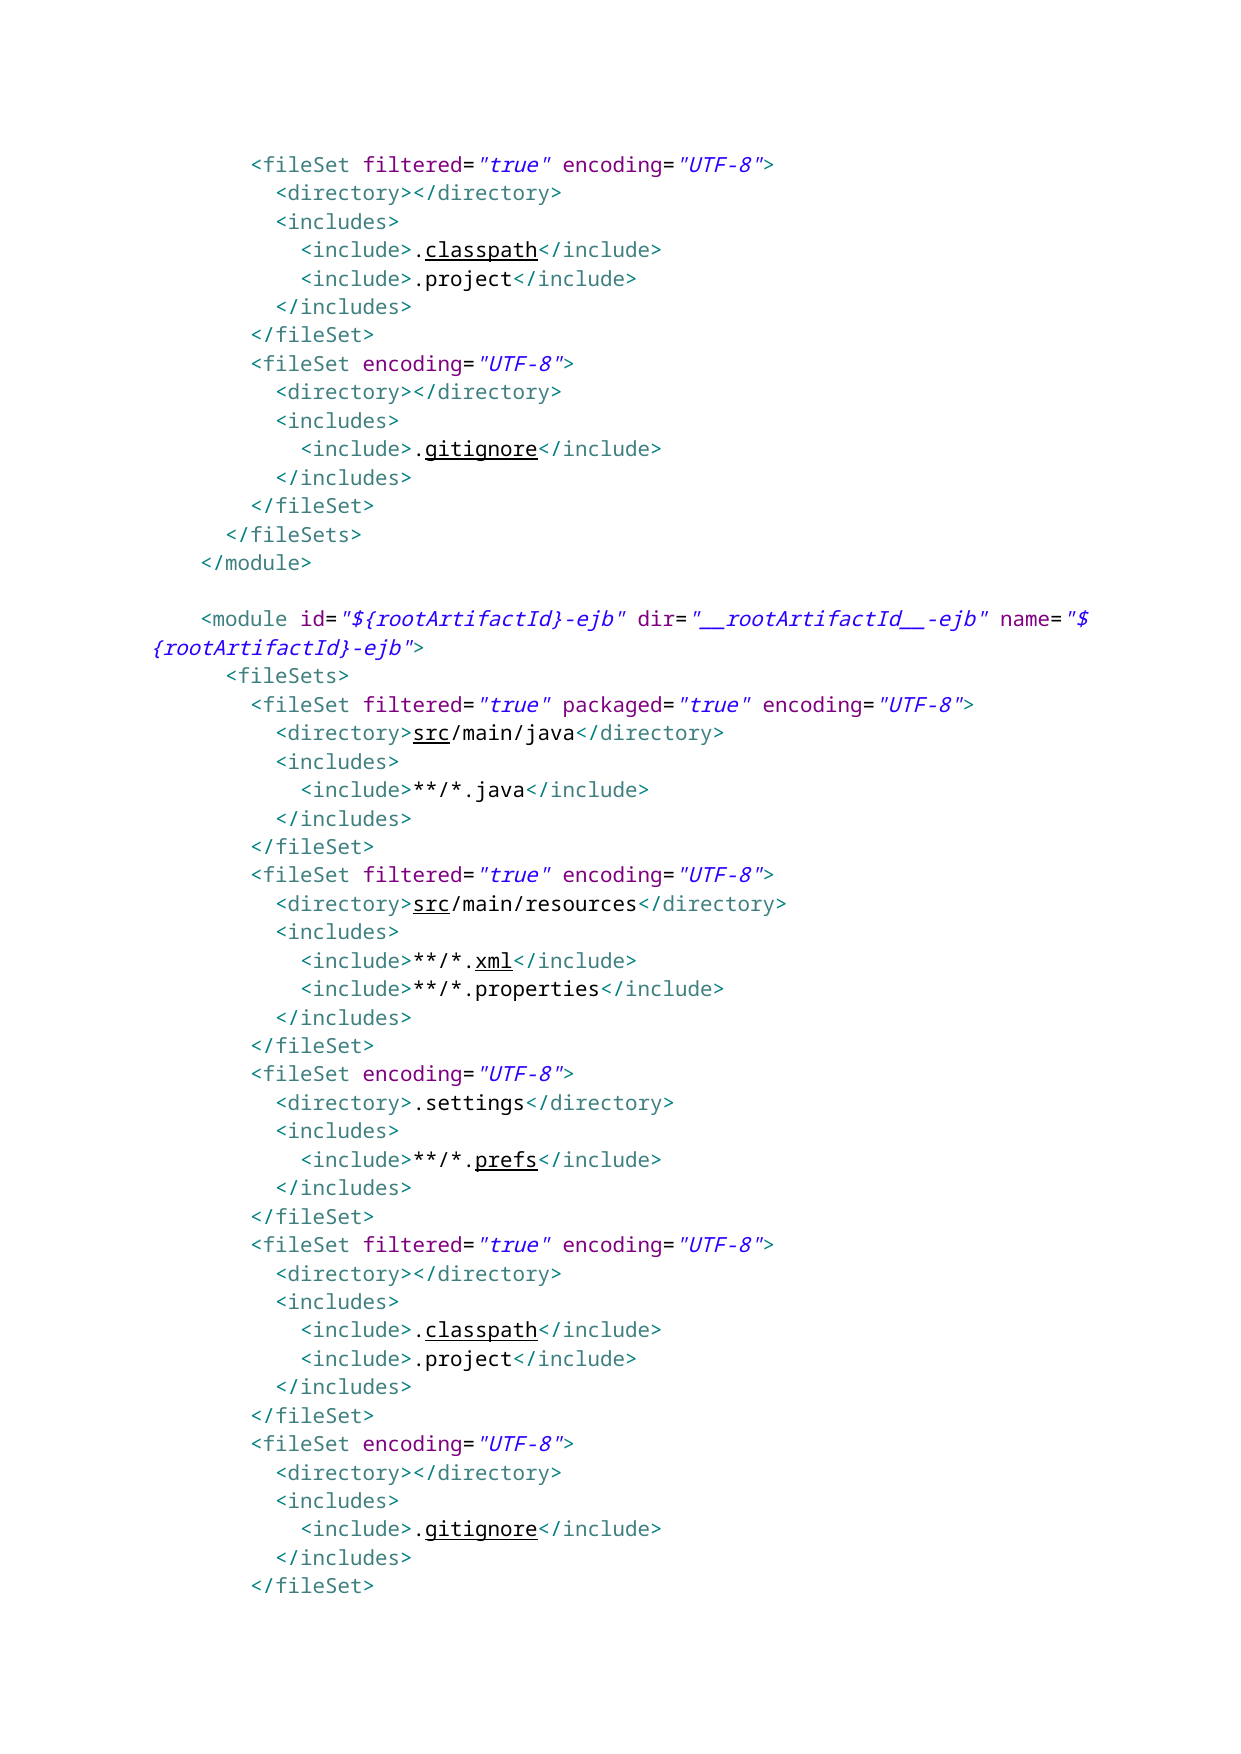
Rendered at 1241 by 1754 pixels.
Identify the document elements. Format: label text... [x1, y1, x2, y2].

text <include>**/*.properties</include> [150, 974, 1090, 1003]
text <directory></directory> [150, 377, 1090, 406]
text <include>**/*.xml</include> [150, 946, 1090, 974]
text <includes> [150, 1116, 1090, 1145]
text </fileSet> [150, 1202, 1090, 1230]
text </fileSet> [150, 1401, 1090, 1429]
text </fileSet> [150, 1031, 1090, 1059]
text <include>**/*.java</include> [150, 775, 1090, 804]
text <directory></directory> [150, 1458, 1090, 1486]
text <fileSet filtered="true" encoding="UTF-8"> [150, 861, 1090, 889]
text <directory>src/main/java</directory> [150, 718, 1090, 747]
text <fileSet encoding="UTF-8"> [150, 1059, 1090, 1088]
text <fileSet filtered="true" packaged="true" encoding="UTF-8"> [150, 690, 1090, 718]
text <directory></directory> [150, 178, 1090, 207]
text <fileSet encoding="UTF-8"> [150, 1429, 1090, 1458]
text <includes> [150, 1287, 1090, 1316]
text </fileSet> [150, 491, 1090, 520]
text <directory>.settings</directory> [150, 1088, 1090, 1116]
text </module> [150, 548, 1090, 577]
text </includes> [150, 463, 1090, 491]
text </fileSets> [150, 520, 1090, 548]
text </fileSet> [150, 321, 1090, 349]
text <include>.gitignore</include> [150, 434, 1090, 463]
text <directory>src/main/resources</directory> [150, 889, 1090, 917]
text </includes> [150, 292, 1090, 321]
text <includes> [150, 406, 1090, 434]
text <include>**/*.prefs</include> [150, 1145, 1090, 1173]
text <module id="${rootArtifactId}-ejb" dir="__rootArtifactId__-ejb" name="${rootArtifactId}-ejb"> [150, 604, 1090, 661]
text <fileSet filtered="true" encoding="UTF-8"> [150, 1230, 1090, 1259]
text <directory></directory> [150, 1259, 1090, 1287]
text <includes> [150, 1486, 1090, 1514]
text </includes> [150, 1372, 1090, 1401]
text <includes> [150, 747, 1090, 775]
text <includes> [150, 207, 1090, 235]
text </fileSet> [150, 832, 1090, 861]
text <includes> [150, 917, 1090, 946]
text </includes> [150, 1003, 1090, 1031]
text </fileSet> [150, 1571, 1090, 1600]
text <include>.project</include> [150, 264, 1090, 292]
text <fileSet encoding="UTF-8"> [150, 349, 1090, 377]
text <include>.classpath</include> [150, 235, 1090, 264]
text </includes> [150, 1173, 1090, 1202]
text <fileSet filtered="true" encoding="UTF-8"> [150, 150, 1090, 178]
text </includes> [150, 1543, 1090, 1571]
text <include>.classpath</include> [150, 1316, 1090, 1344]
text </includes> [150, 804, 1090, 832]
text <fileSets> [150, 661, 1090, 690]
text <include>.project</include> [150, 1344, 1090, 1372]
text <include>.gitignore</include> [150, 1514, 1090, 1543]
